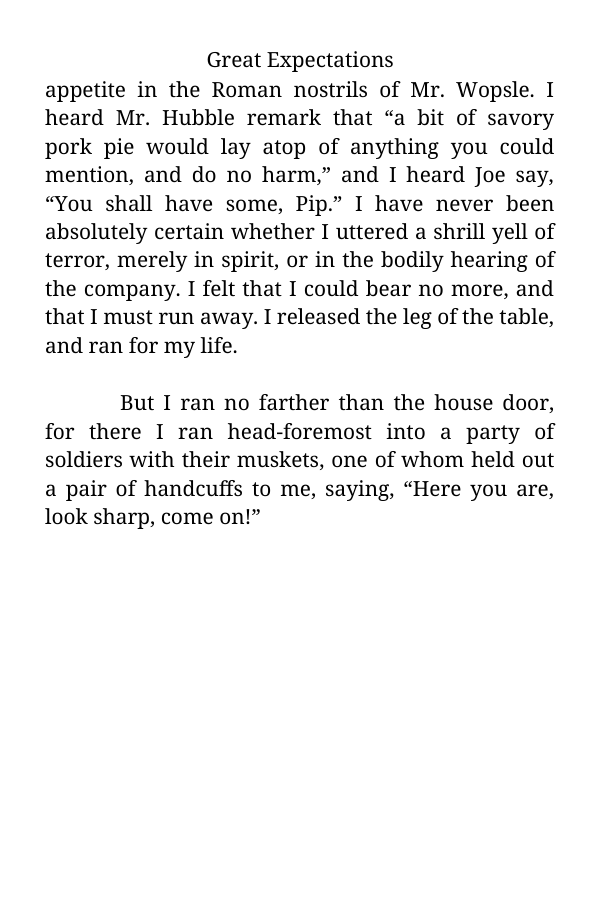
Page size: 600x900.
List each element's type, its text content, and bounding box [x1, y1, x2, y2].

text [45, 75, 555, 359]
text But I ran no farther than the house door, for there I ran head-foremost into a party of soldiers with their muskets, one of whom held out a pair of handcuffs to me, saying, “Here you are, look sharp, come on!” [45, 388, 555, 531]
